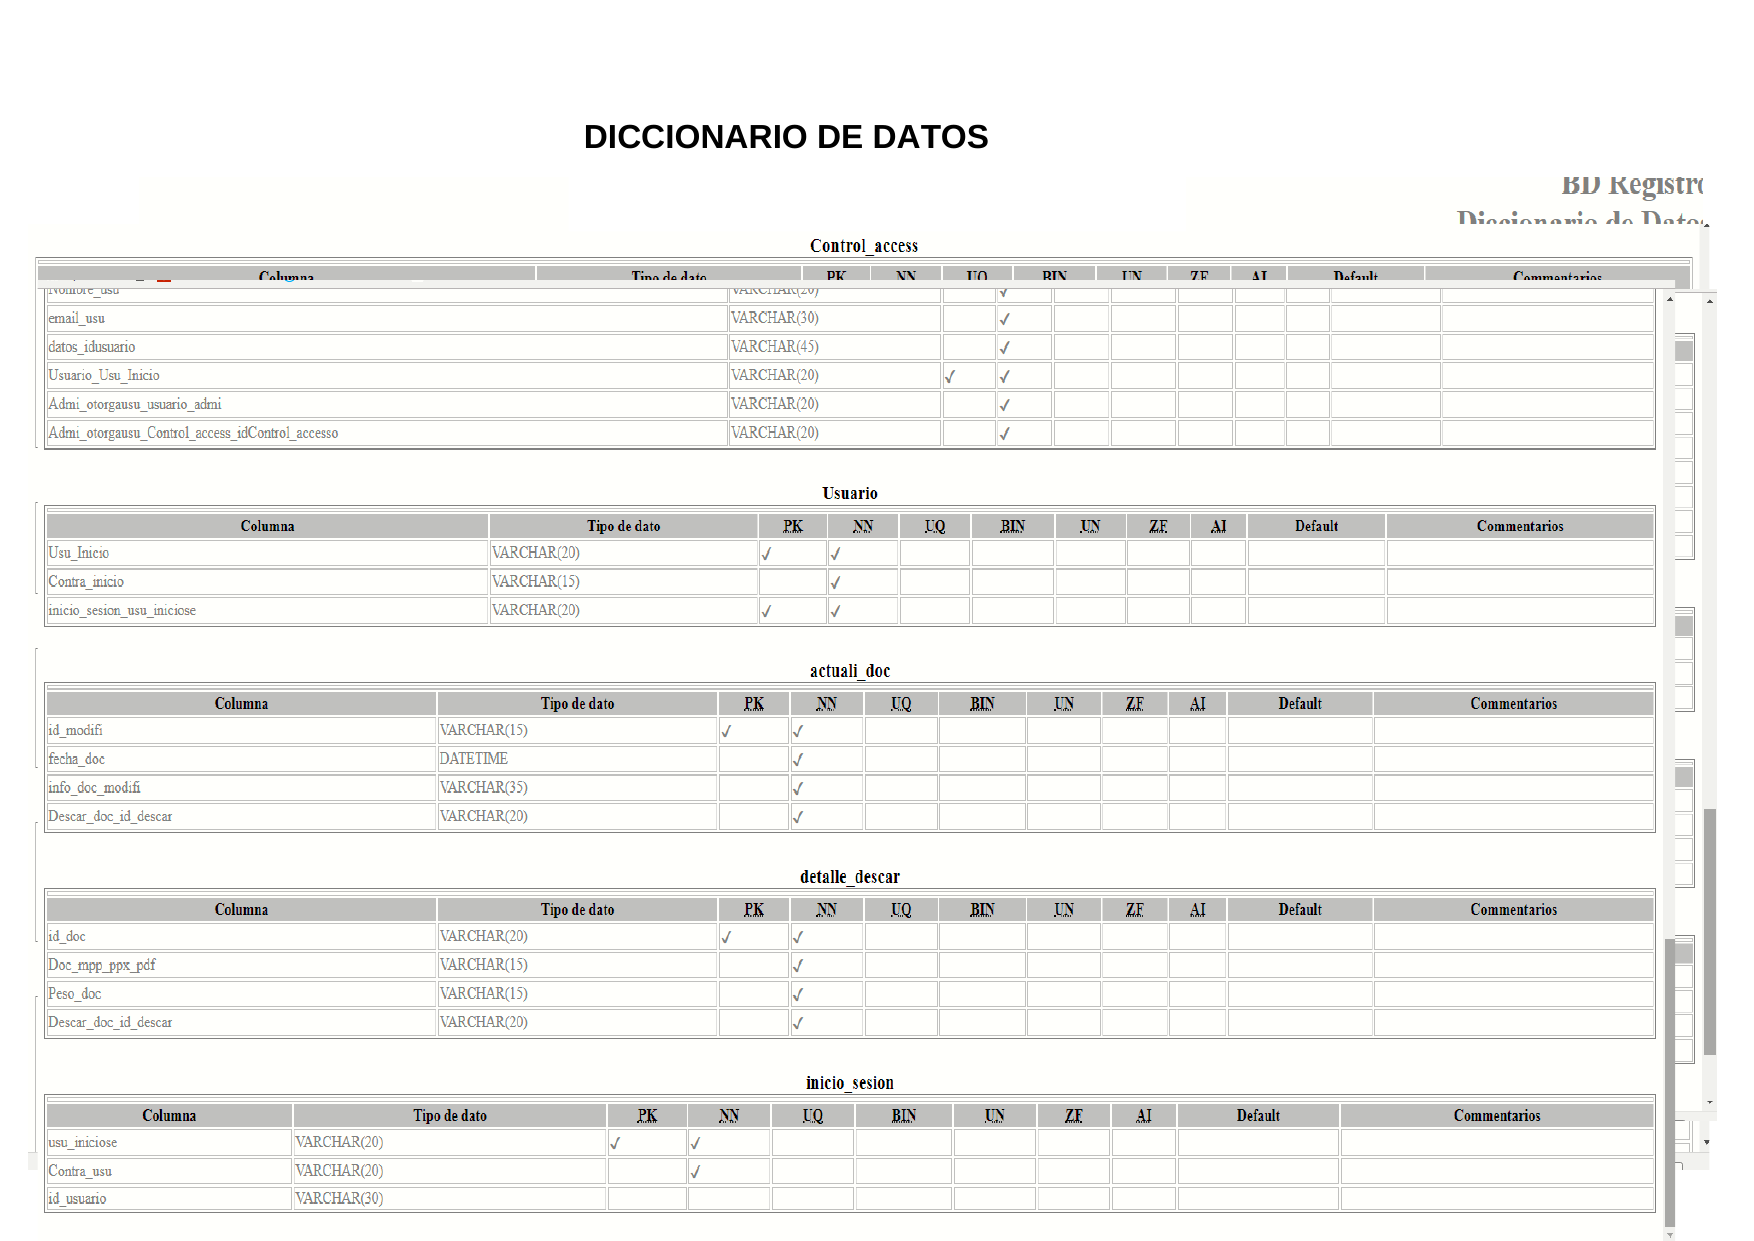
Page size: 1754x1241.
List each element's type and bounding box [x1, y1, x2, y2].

picture [28, 177, 1717, 1241]
